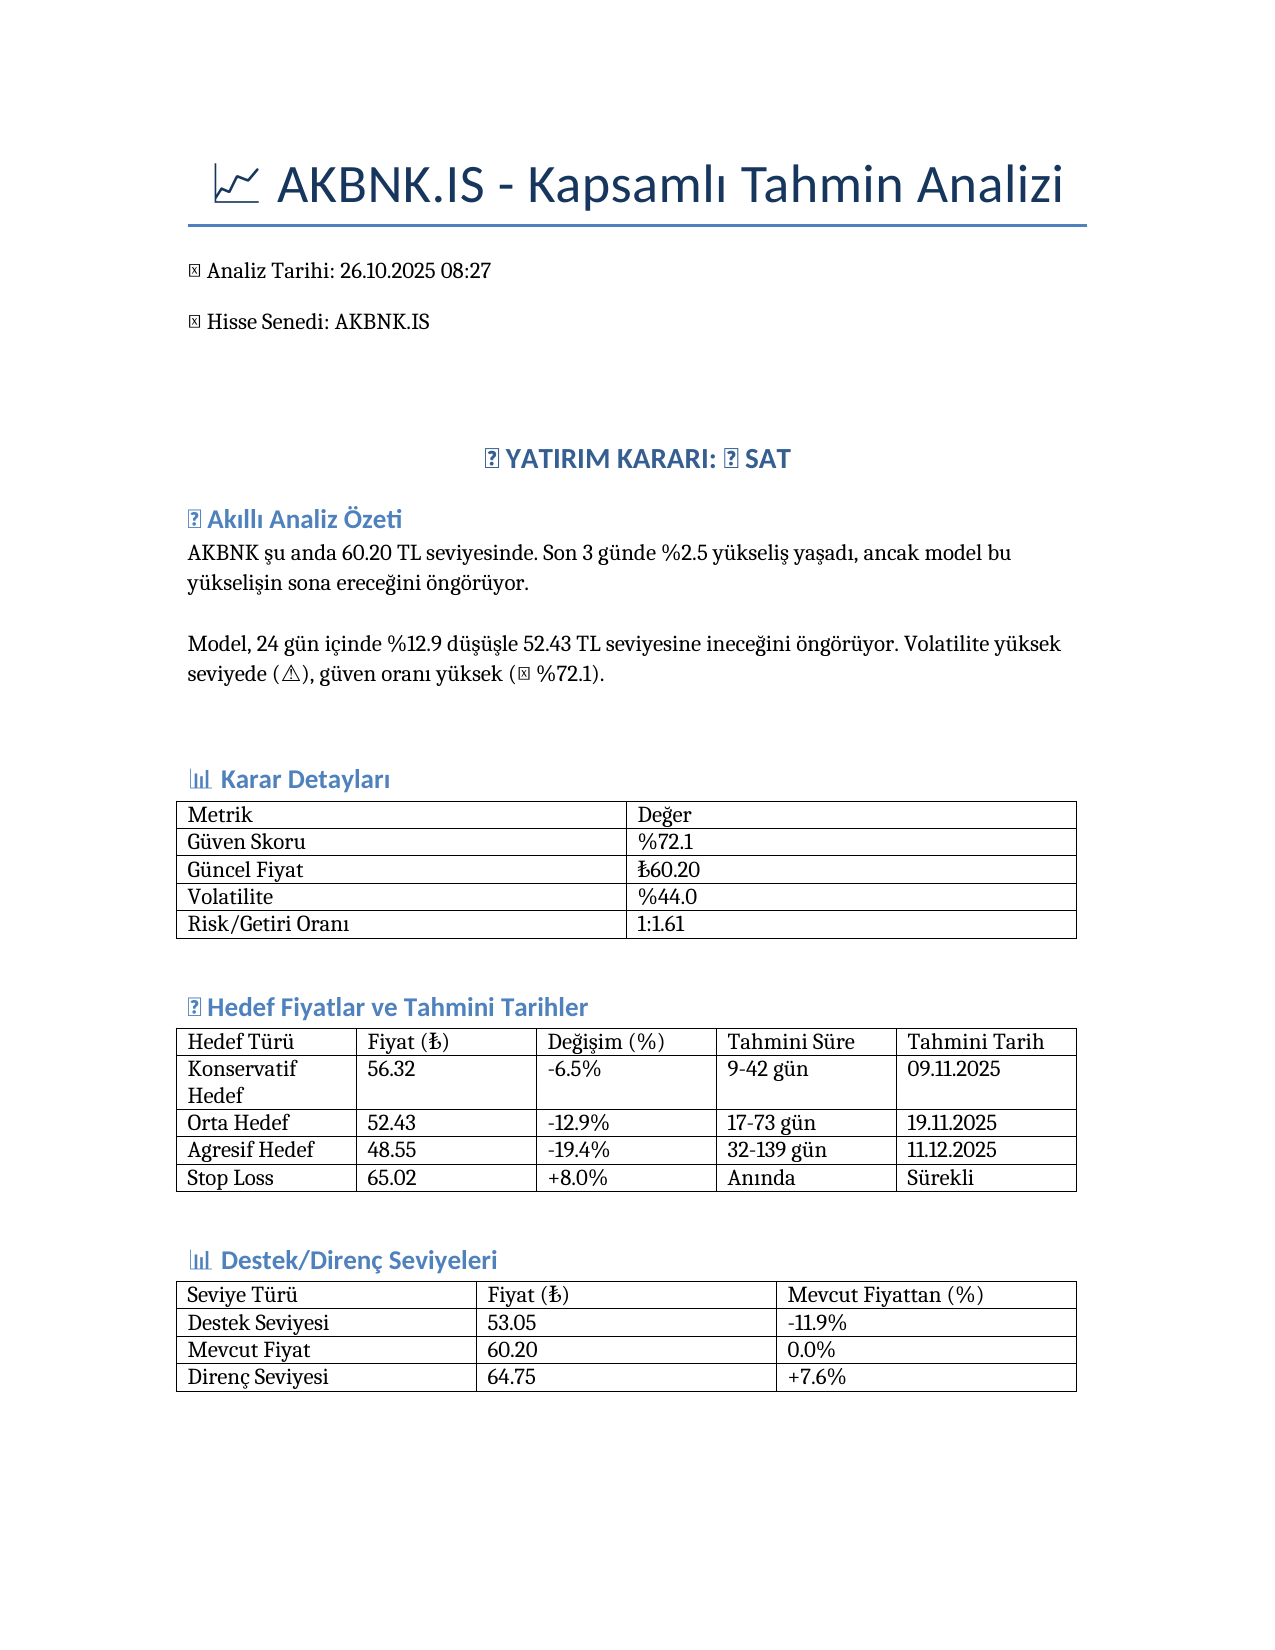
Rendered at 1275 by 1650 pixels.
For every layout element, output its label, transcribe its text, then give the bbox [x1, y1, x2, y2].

table_cell Destek Seviyesi [177, 1309, 476, 1336]
text AKBNK şu anda 60.20 TL seviyesinde. Son 3 günde %2.5 yükseliş yaşadı, ancak model bu yükselişin sona ereceğini öngörüyor. Model, 24 gün içinde %12.9 düşüşle 52.43 TL seviyesine ineceğini öngörüyor. Volatilite yüksek seviyede (⚠️), güven oranı yüksek (🎯 %72.1). [187, 540, 1087, 687]
table_cell 64.75 [477, 1364, 776, 1391]
table_header Tahmini Tarih [897, 1029, 1076, 1055]
table_cell +8.0% [537, 1165, 716, 1191]
table_cell -11.9% [777, 1309, 1076, 1336]
table_cell 32-139 gün [717, 1137, 896, 1163]
table_cell 60.20 [477, 1337, 776, 1363]
table_cell Mevcut Fiyat [177, 1337, 476, 1363]
table_cell 56.32 [357, 1056, 536, 1109]
table_cell Risk/Getiri Oranı [177, 911, 626, 938]
table_header Tahmini Süre [717, 1029, 896, 1055]
table_cell Direnç Seviyesi [177, 1364, 476, 1391]
table_cell Konservatif Hedef [177, 1056, 356, 1109]
subtitle 🎯 Hedef Fiyatlar ve Tahmini Tarihler [187, 990, 1087, 1023]
table_cell +7.6% [777, 1364, 1076, 1391]
table_cell 9-42 gün [717, 1056, 896, 1109]
table_cell 1:1.61 [627, 911, 1076, 938]
subtitle 🎯 YATIRIM KARARI: 🔴 SAT [187, 440, 1087, 476]
table_cell 19.11.2025 [897, 1110, 1076, 1136]
table_cell 11.12.2025 [897, 1137, 1076, 1163]
table_cell ₺60.20 [627, 856, 1076, 883]
table_cell %44.0 [627, 884, 1076, 910]
table_header Seviye Türü [177, 1282, 476, 1308]
table_cell Güncel Fiyat [177, 856, 626, 883]
text 📅 Analiz Tarihi: 26.10.2025 08:27 [187, 258, 1087, 284]
table_cell %72.1 [627, 829, 1076, 855]
table_cell Agresif Hedef [177, 1137, 356, 1163]
table_cell 52.43 [357, 1110, 536, 1136]
subtitle 📊 Karar Detayları [187, 763, 1087, 796]
table_header Metrik [177, 802, 626, 828]
table_cell Stop Loss [177, 1165, 356, 1191]
table_cell Güven Skoru [177, 829, 626, 855]
table_header Hedef Türü [177, 1029, 356, 1055]
table_cell -6.5% [537, 1056, 716, 1109]
table_header Değer [627, 802, 1076, 828]
table_header Fiyat (₺) [477, 1282, 776, 1308]
table_cell 53.05 [477, 1309, 776, 1336]
table_cell -19.4% [537, 1137, 716, 1163]
table_cell 09.11.2025 [897, 1056, 1076, 1109]
title 📈 AKBNK.IS - Kapsamlı Tahmin Analizi [187, 150, 1087, 227]
table_cell Sürekli [897, 1165, 1076, 1191]
table_cell 0.0% [777, 1337, 1076, 1363]
table_header Değişim (%) [537, 1029, 716, 1055]
table_cell Volatilite [177, 884, 626, 910]
table_header Fiyat (₺) [357, 1029, 536, 1055]
subtitle 📖 Akıllı Analiz Özeti [187, 502, 1087, 535]
text 🏢 Hisse Senedi: AKBNK.IS [187, 309, 1087, 335]
table_header Mevcut Fiyattan (%) [777, 1282, 1076, 1308]
table_cell 17-73 gün [717, 1110, 896, 1136]
table_cell 65.02 [357, 1165, 536, 1191]
subtitle 📊 Destek/Direnç Seviyeleri [187, 1243, 1087, 1276]
table_cell 48.55 [357, 1137, 536, 1163]
table_cell -12.9% [537, 1110, 716, 1136]
table_cell Orta Hedef [177, 1110, 356, 1136]
table_cell Anında [717, 1165, 896, 1191]
